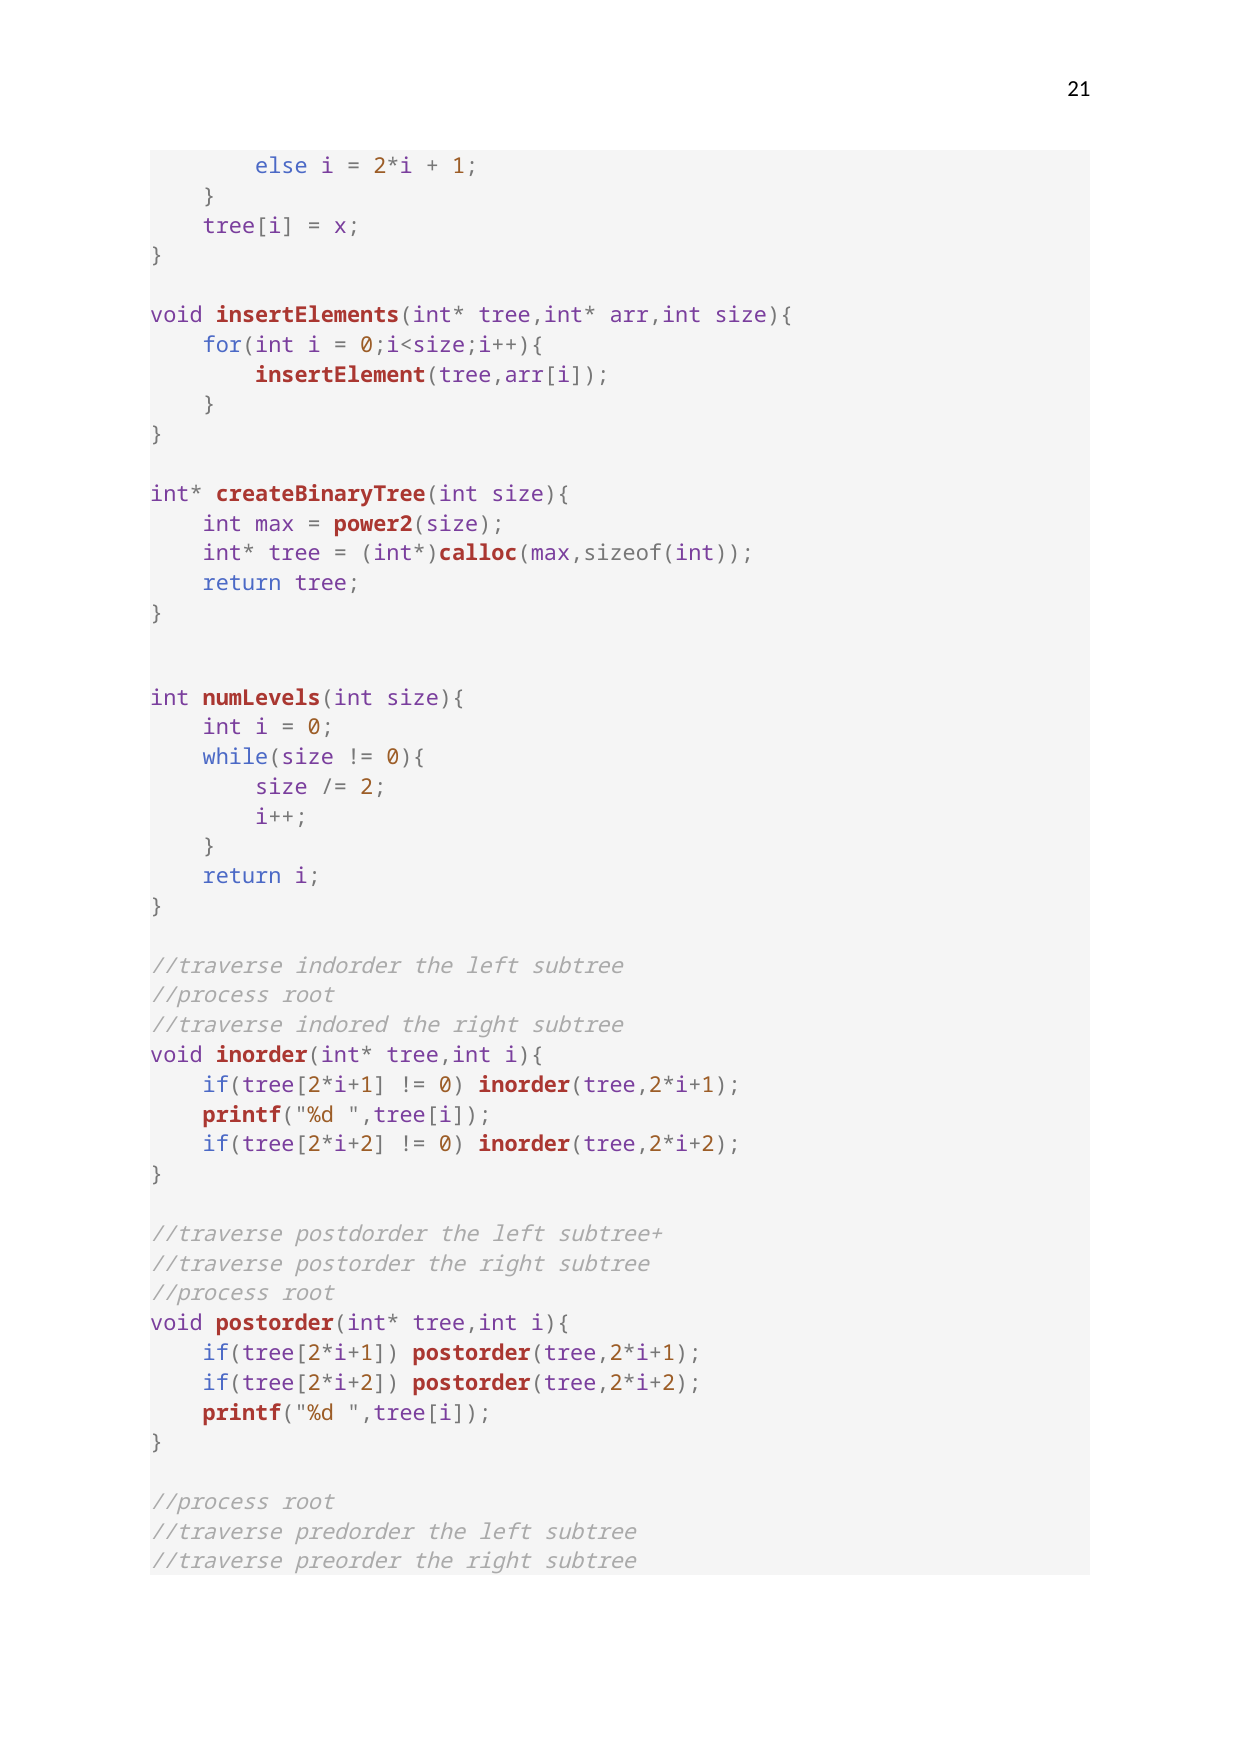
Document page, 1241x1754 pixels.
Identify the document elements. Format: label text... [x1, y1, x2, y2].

text } [150, 1426, 1090, 1456]
text if(tree[2*i+1]) postorder(tree,2*i+1); [150, 1337, 1090, 1367]
text //process root [150, 979, 1090, 1009]
text //traverse predorder the left subtree [150, 1516, 1090, 1545]
text int max = power2(size); [150, 507, 1090, 537]
text } [150, 830, 1090, 860]
text if(tree[2*i+2] != 0) inorder(tree,2*i+2); [150, 1128, 1090, 1158]
text printf("%d ",tree[i]); [150, 1396, 1090, 1426]
text } [150, 239, 1090, 269]
text //traverse indored the right subtree [150, 1009, 1090, 1039]
text i++; [150, 801, 1090, 830]
text return i; [150, 860, 1090, 890]
text //traverse indorder the left subtree [150, 949, 1090, 979]
text insertElement(tree,arr[i]); [150, 358, 1090, 388]
text int numLevels(int size){ [150, 681, 1090, 711]
text } [150, 890, 1090, 920]
text } [150, 388, 1090, 418]
text for(int i = 0;i<size;i++){ [150, 329, 1090, 358]
text //process root [150, 1277, 1090, 1307]
text int* tree = (int*)calloc(max,sizeof(int)); [150, 537, 1090, 567]
text } [150, 1158, 1090, 1188]
text tree[i] = x; [150, 209, 1090, 239]
text if(tree[2*i+1] != 0) inorder(tree,2*i+1); [150, 1069, 1090, 1098]
text } [150, 597, 1090, 627]
text //traverse postorder the right subtree [150, 1247, 1090, 1277]
text void inorder(int* tree,int i){ [150, 1039, 1090, 1069]
text //traverse postdorder the left subtree+ [150, 1218, 1090, 1247]
text void insertElements(int* tree,int* arr,int size){ [150, 299, 1090, 329]
text //process root [150, 1486, 1090, 1516]
text while(size != 0){ [150, 741, 1090, 771]
text return tree; [150, 567, 1090, 597]
text } [150, 418, 1090, 448]
text printf("%d ",tree[i]); [150, 1098, 1090, 1128]
text } [150, 180, 1090, 209]
text else i = 2*i + 1; [150, 150, 1090, 180]
text int i = 0; [150, 711, 1090, 741]
text void postorder(int* tree,int i){ [150, 1307, 1090, 1337]
text //traverse preorder the right subtree [150, 1545, 1090, 1575]
text int* createBinaryTree(int size){ [150, 478, 1090, 507]
text if(tree[2*i+2]) postorder(tree,2*i+2); [150, 1367, 1090, 1396]
text size /= 2; [150, 771, 1090, 801]
